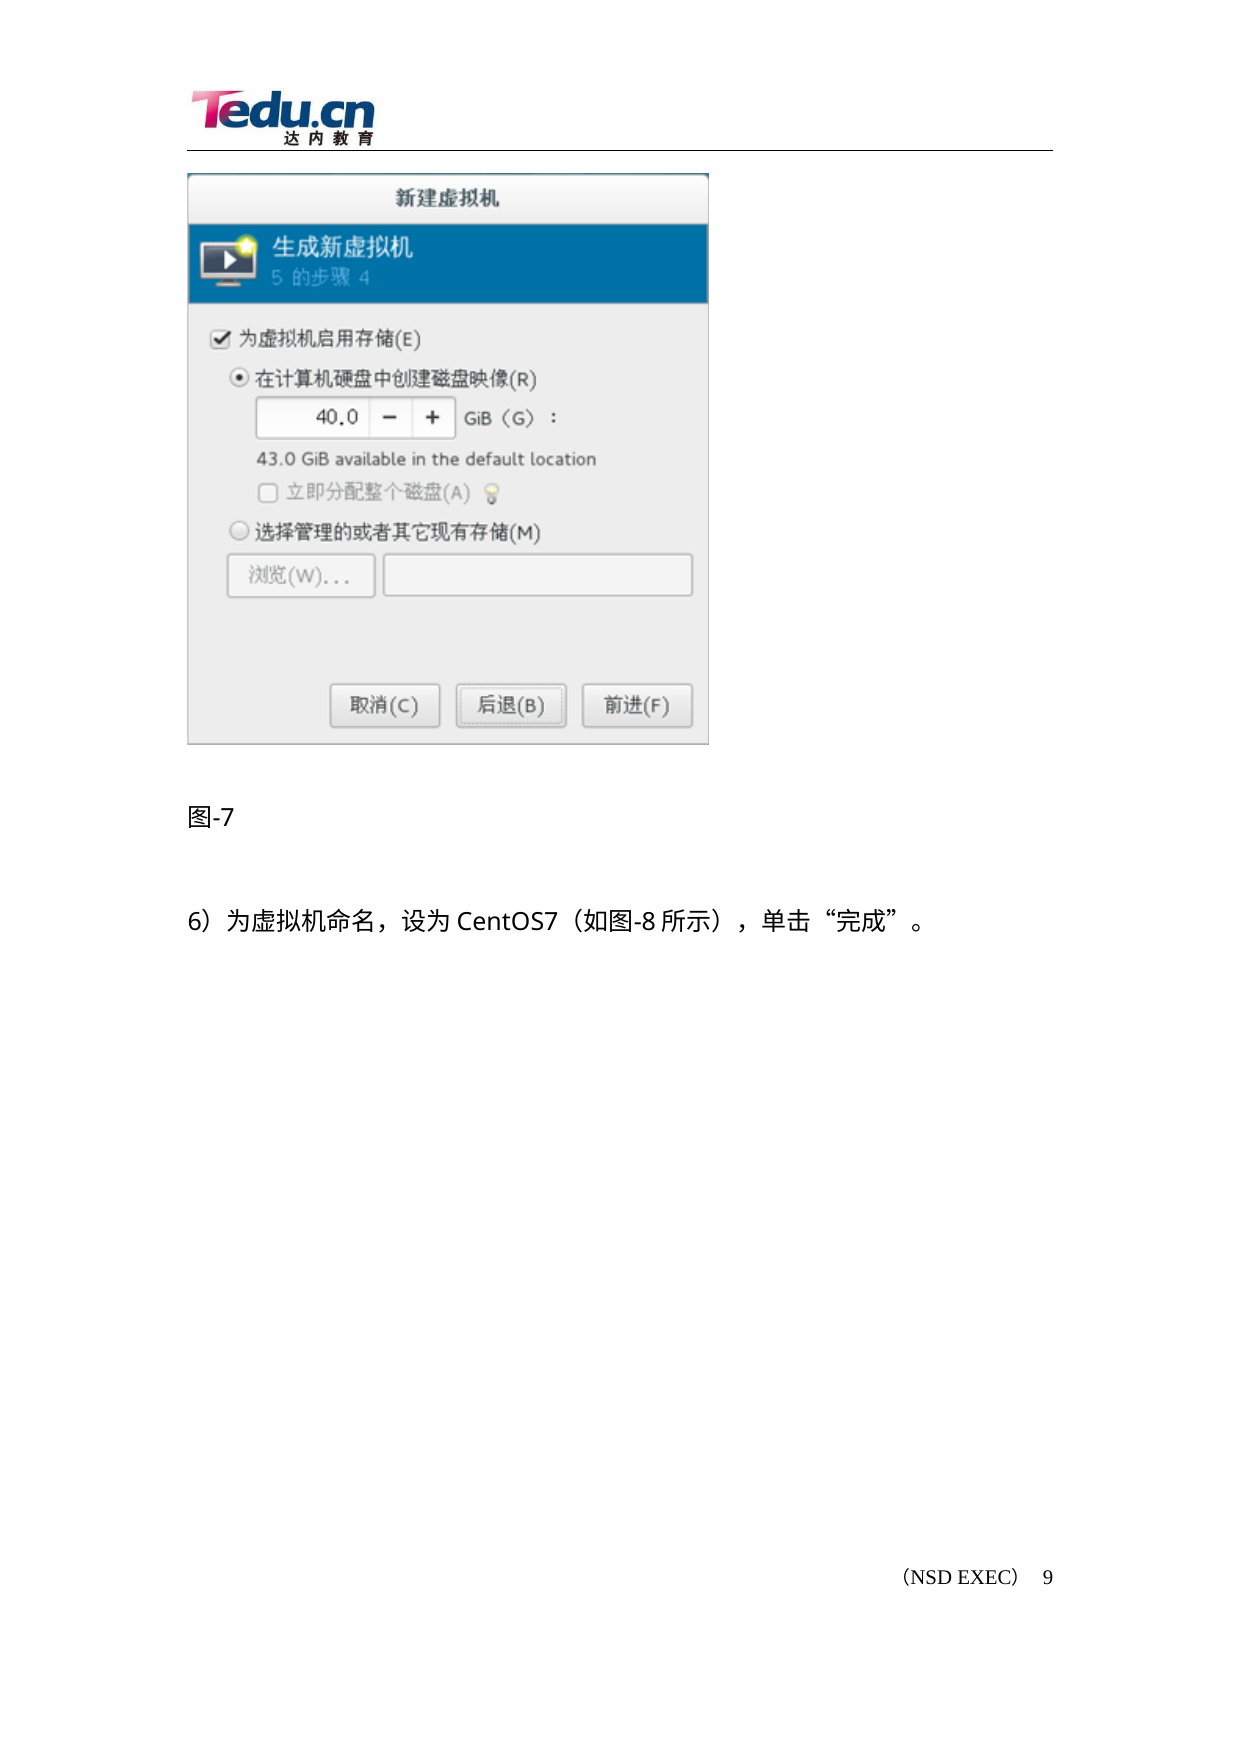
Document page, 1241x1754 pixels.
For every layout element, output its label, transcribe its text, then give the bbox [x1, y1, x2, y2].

text 图-7 [187, 782, 1053, 849]
text 6）为虚拟机命名，设为CentOS7（如图-8所示），单击“完成”。 [187, 886, 1053, 954]
picture [187, 173, 709, 745]
picture [187, 88, 379, 148]
